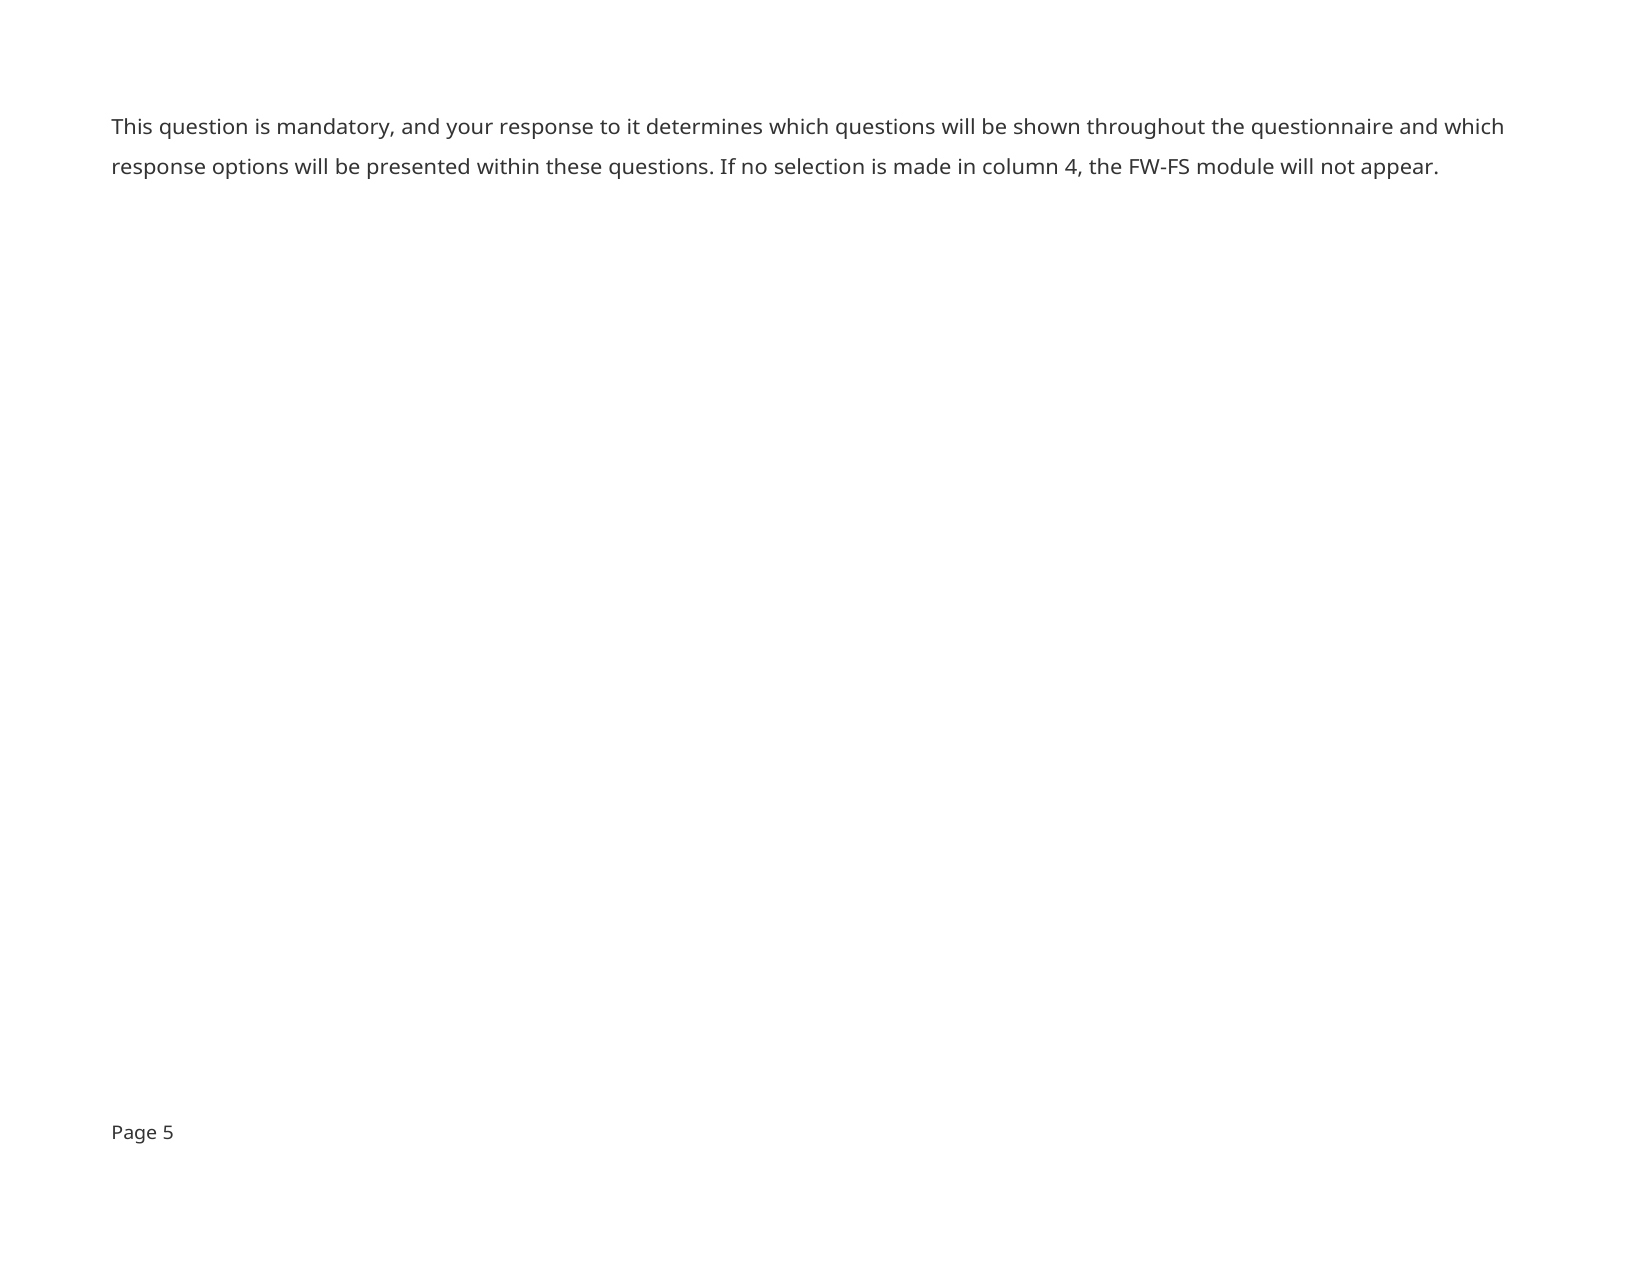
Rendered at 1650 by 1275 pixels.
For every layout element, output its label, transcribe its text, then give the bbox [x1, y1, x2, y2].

text This question is mandatory, and your response to it determines which questions will be shown throughout the questionnaire and which response options will be presented within these questions. If no selection is made in column 4, the FW-FS module will not appear. [111, 112, 1527, 181]
